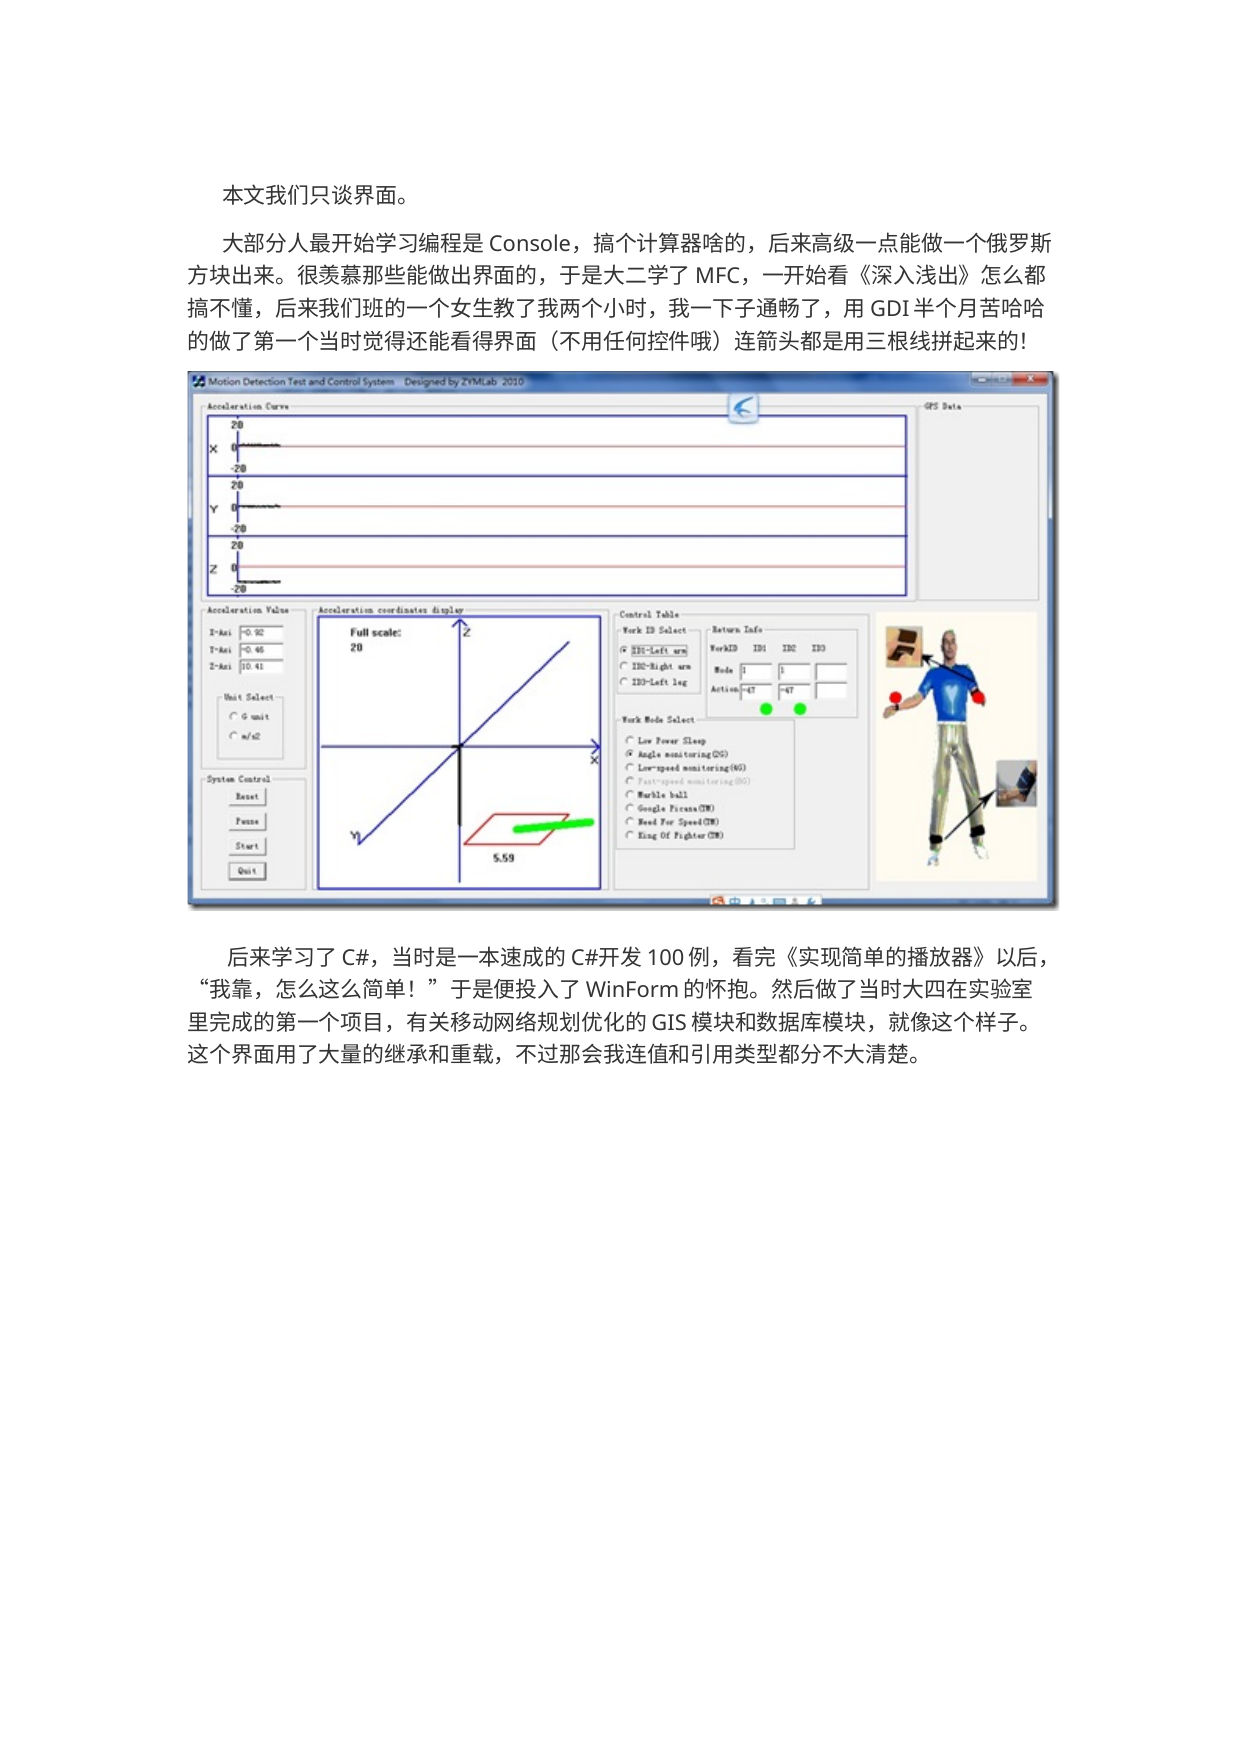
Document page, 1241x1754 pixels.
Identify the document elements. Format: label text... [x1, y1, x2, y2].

text 本文我们只谈界面。 [187, 178, 1053, 210]
picture [187, 371, 1060, 911]
text 后来学习了C#，当时是一本速成的C#开发100例，看完《实现简单的播放器》以后，“我靠，怎么这么简单！”于是便投入了WinForm的怀抱。然后做了当时大四在实验室里完成的第一个项目，有关移动网络规划优化的GIS模块和数据库模块，就像这个样子。这个界面用了大量的继承和重载，不过那会我连值和引用类型都分不大清楚。 [187, 939, 1053, 1069]
text 大部分人最开始学习编程是Console，搞个计算器啥的，后来高级一点能做一个俄罗斯方块出来。很羡慕那些能做出界面的，于是大二学了MFC，一开始看《深入浅出》怎么都搞不懂，后来我们班的一个女生教了我两个小时，我一下子通畅了，用GDI半个月苦哈哈的做了第一个当时觉得还能看得界面（不用任何控件哦）连箭头都是用三根线拼起来的！ [187, 226, 1053, 356]
